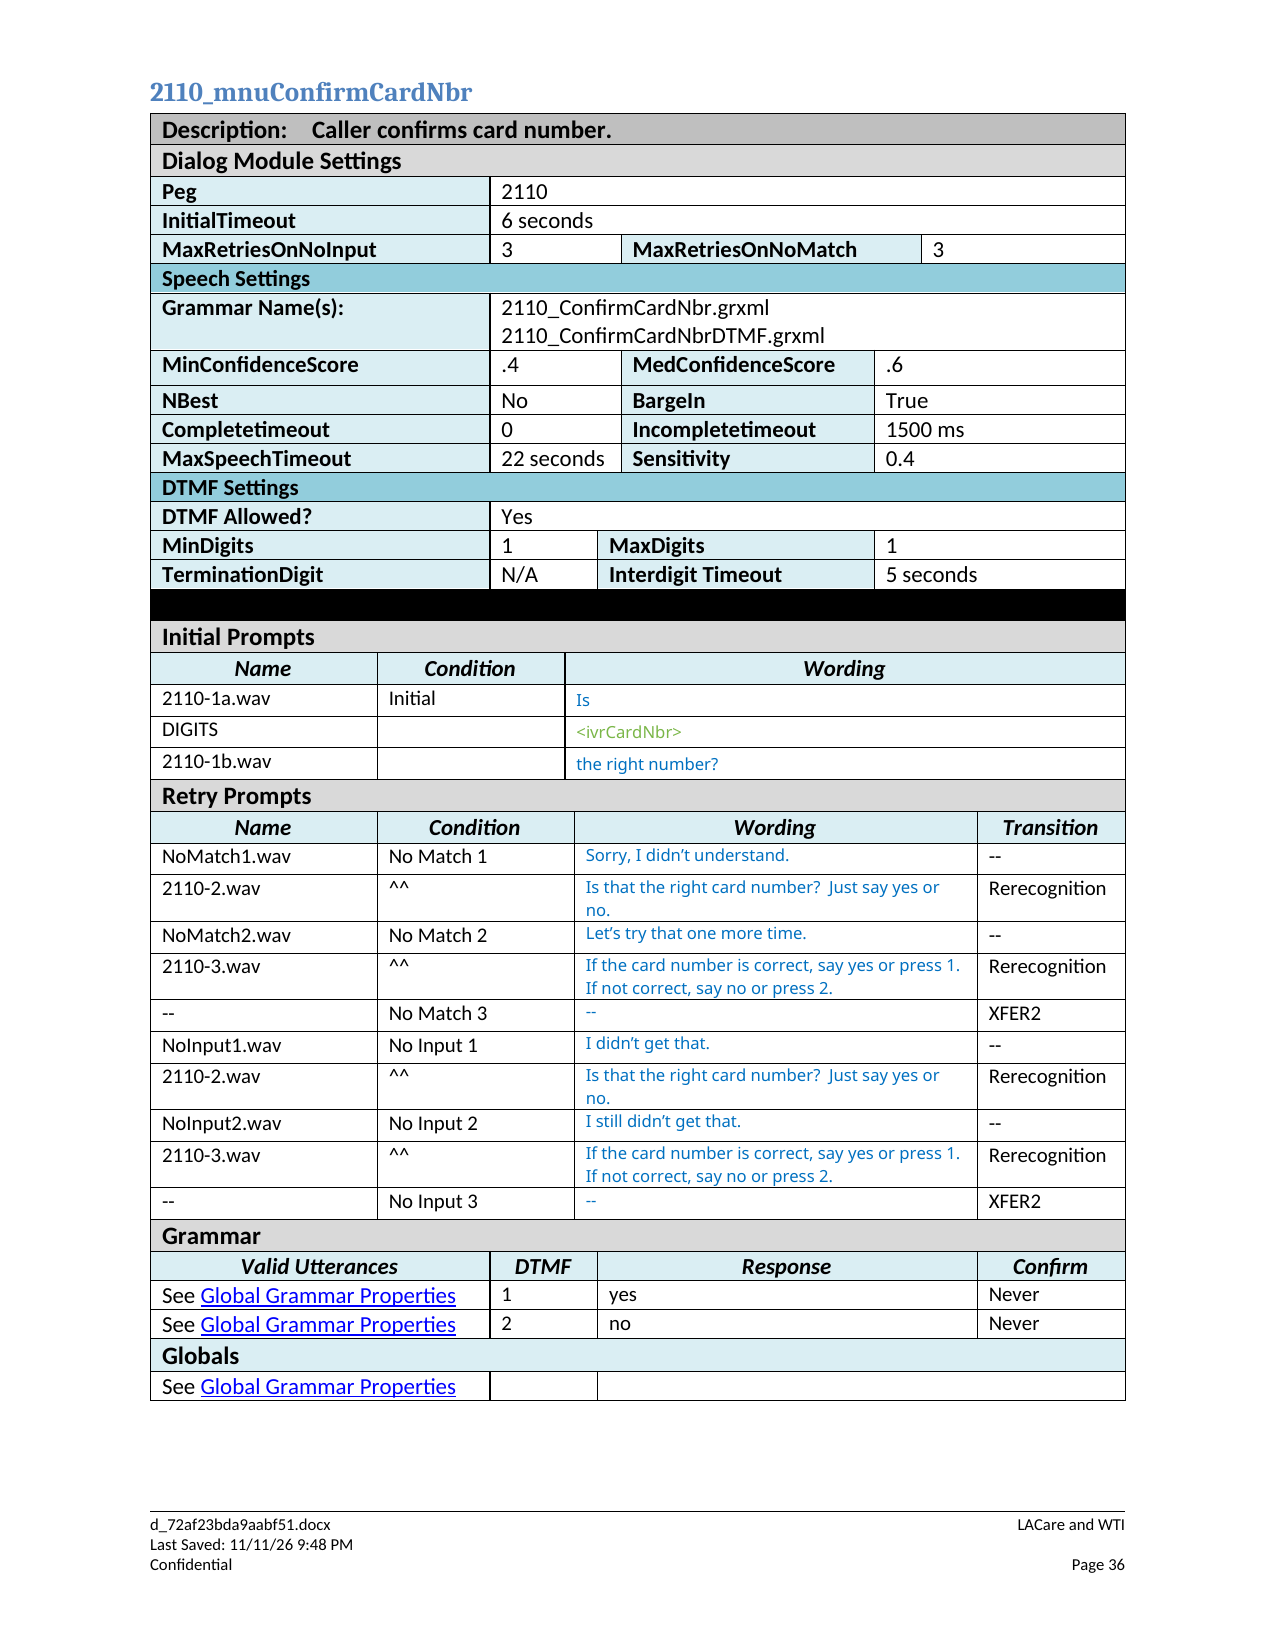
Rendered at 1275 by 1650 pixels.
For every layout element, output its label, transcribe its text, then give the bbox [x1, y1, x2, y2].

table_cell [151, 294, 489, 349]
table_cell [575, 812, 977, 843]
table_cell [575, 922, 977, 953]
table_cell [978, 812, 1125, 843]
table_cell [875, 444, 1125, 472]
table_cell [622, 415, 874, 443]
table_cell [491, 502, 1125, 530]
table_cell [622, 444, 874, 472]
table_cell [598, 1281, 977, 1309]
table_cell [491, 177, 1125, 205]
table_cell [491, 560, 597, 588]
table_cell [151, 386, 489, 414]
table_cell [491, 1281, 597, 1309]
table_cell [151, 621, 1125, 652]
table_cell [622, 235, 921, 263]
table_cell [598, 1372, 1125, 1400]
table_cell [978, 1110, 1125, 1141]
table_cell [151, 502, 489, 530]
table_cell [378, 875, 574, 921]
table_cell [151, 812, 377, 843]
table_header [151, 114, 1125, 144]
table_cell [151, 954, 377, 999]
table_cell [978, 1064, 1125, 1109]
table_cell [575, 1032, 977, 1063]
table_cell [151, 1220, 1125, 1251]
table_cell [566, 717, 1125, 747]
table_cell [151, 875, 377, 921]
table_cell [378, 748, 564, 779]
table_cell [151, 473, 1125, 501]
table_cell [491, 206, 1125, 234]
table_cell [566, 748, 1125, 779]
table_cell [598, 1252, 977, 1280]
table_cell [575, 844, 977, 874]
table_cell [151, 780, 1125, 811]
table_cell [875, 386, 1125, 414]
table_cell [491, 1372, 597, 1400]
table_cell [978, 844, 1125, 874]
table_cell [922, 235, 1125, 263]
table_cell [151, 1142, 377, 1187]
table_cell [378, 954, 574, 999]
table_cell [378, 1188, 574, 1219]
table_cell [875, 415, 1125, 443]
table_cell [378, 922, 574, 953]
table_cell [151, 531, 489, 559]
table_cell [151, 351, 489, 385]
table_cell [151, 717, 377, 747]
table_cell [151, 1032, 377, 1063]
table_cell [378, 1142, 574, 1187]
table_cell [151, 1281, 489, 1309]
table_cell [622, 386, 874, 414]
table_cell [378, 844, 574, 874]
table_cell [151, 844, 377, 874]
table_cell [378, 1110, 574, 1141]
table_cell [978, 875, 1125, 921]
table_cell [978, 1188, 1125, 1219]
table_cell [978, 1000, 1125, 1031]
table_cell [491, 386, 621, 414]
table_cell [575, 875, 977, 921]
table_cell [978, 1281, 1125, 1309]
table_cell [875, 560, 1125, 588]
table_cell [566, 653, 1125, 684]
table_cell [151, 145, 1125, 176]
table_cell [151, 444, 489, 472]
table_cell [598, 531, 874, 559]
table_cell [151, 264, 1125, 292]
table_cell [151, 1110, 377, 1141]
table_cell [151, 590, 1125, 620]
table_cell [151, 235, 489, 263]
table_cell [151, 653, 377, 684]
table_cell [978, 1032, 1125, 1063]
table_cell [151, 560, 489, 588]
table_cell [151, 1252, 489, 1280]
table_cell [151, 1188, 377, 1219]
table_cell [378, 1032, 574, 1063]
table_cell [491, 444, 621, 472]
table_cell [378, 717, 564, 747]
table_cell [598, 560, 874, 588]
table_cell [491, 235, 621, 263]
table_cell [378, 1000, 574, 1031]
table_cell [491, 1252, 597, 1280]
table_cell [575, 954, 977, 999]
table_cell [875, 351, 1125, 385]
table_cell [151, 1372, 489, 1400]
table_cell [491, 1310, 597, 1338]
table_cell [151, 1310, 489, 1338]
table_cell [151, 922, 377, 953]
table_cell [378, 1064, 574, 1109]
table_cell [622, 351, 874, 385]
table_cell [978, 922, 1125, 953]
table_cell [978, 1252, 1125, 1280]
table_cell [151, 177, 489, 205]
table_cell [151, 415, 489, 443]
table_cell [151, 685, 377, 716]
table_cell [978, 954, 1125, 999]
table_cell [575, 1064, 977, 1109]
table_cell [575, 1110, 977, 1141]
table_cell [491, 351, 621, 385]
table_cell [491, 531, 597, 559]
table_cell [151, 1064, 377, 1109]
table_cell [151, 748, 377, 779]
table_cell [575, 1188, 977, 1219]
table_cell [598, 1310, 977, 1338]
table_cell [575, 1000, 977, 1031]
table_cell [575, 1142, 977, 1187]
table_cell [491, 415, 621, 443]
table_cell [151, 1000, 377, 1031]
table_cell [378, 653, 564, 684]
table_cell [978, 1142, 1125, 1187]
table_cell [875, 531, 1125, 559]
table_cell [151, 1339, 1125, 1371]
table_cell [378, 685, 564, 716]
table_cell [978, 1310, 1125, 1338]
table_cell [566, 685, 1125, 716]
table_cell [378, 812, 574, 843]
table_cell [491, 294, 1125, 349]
subtitle 2110_mnuConfirmCardNbr [150, 77, 1125, 108]
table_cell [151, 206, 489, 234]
